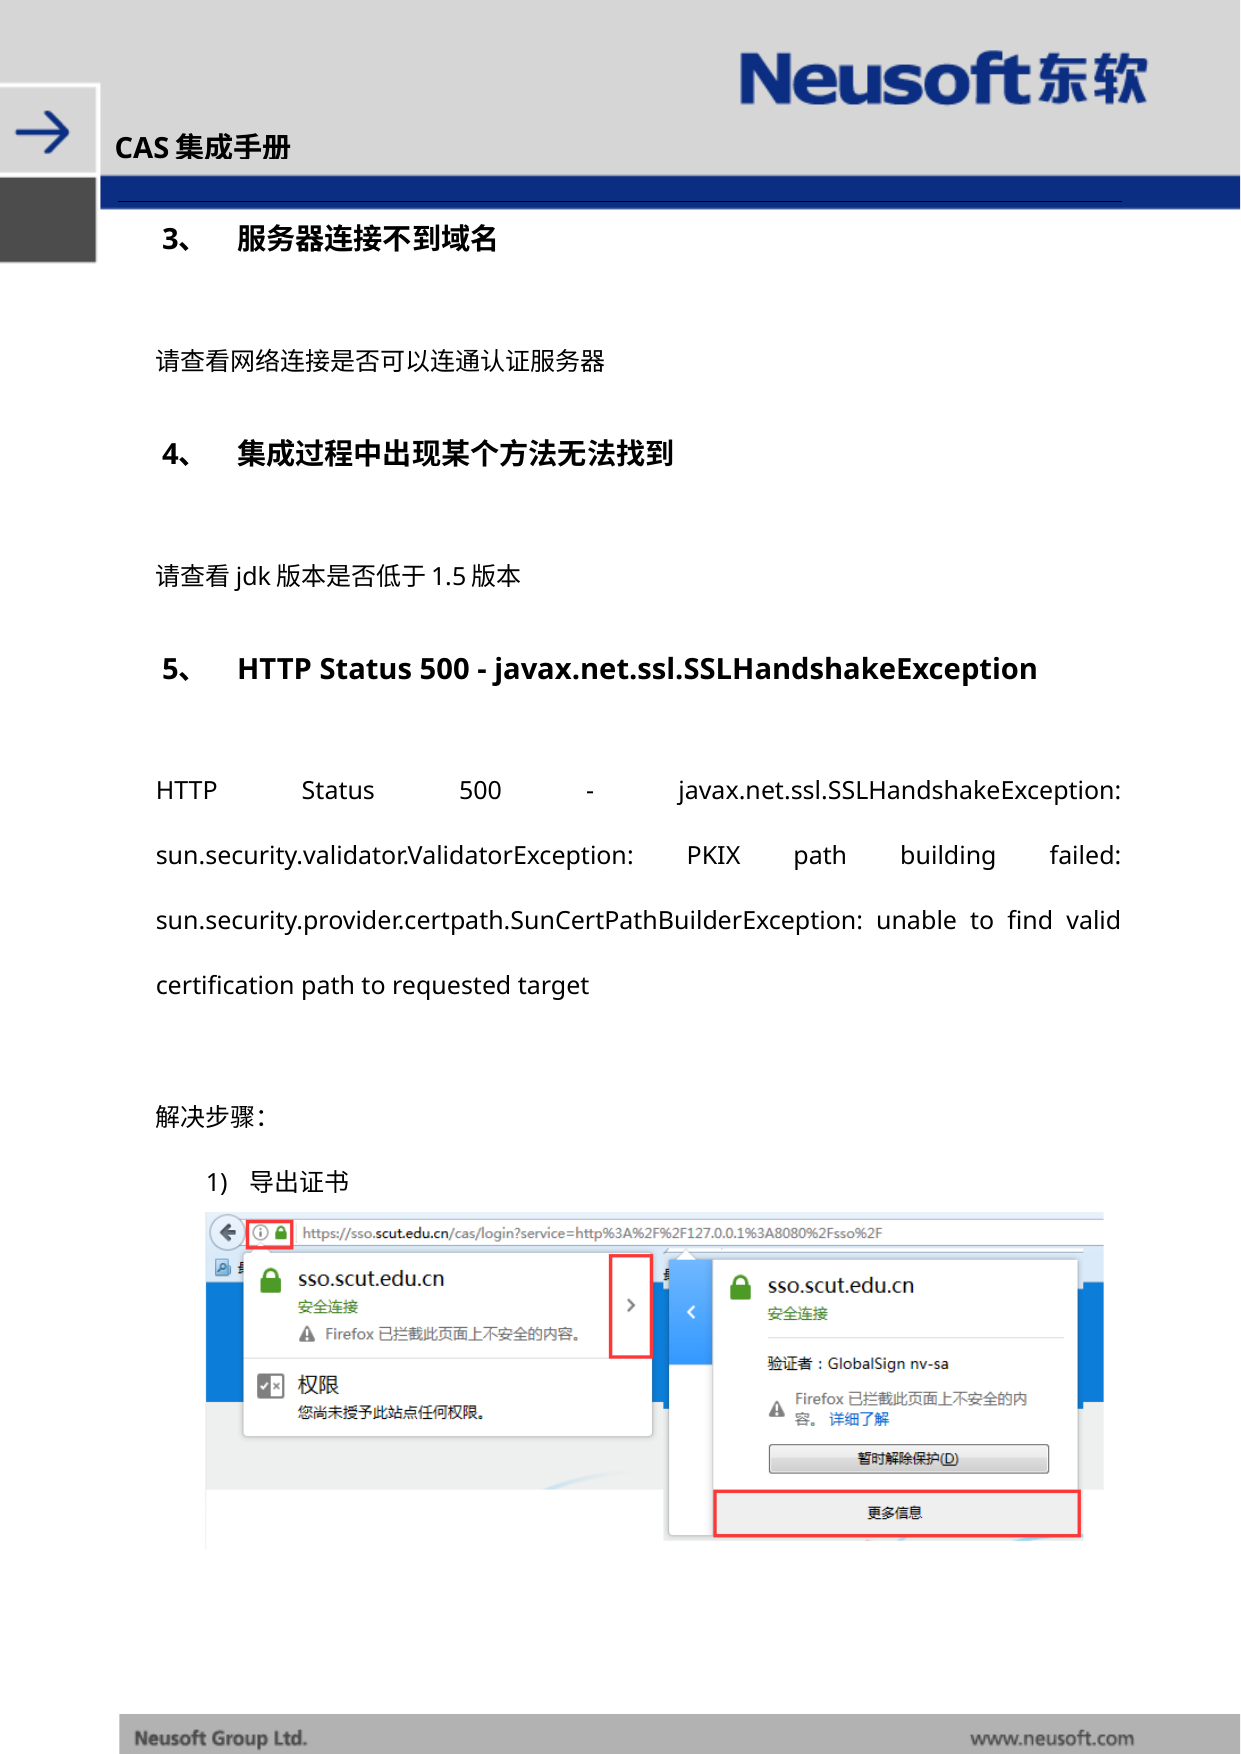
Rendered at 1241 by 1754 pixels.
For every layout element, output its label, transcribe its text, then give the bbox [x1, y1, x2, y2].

list 解决步骤： [156, 1083, 1122, 1148]
picture [119, 1714, 1241, 1754]
list 请查看网络连接是否可以连通认证服务器 [156, 327, 1122, 392]
subtitle 集成过程中出现某个方法无法找到 [162, 419, 1122, 484]
list HTTP Status 500 - javax.net.ssl.SSLHandshakeException: sun.security.validator.ValidatorException: PKIX path building failed: sun.security.provider.certpath.SunCertPathBuilderException: unable to find valid certification path to requested target [156, 758, 1122, 1018]
list 请查看jdk版本是否低于1.5版本 [156, 542, 1122, 607]
subtitle HTTP Status 500 - javax.net.ssl.SSLHandshakeException [162, 634, 1122, 699]
list 导出证书 [206, 1148, 1122, 1213]
subtitle 服务器连接不到域名 [162, 204, 1122, 269]
picture [205, 1212, 1106, 1550]
picture [0, 0, 1241, 267]
